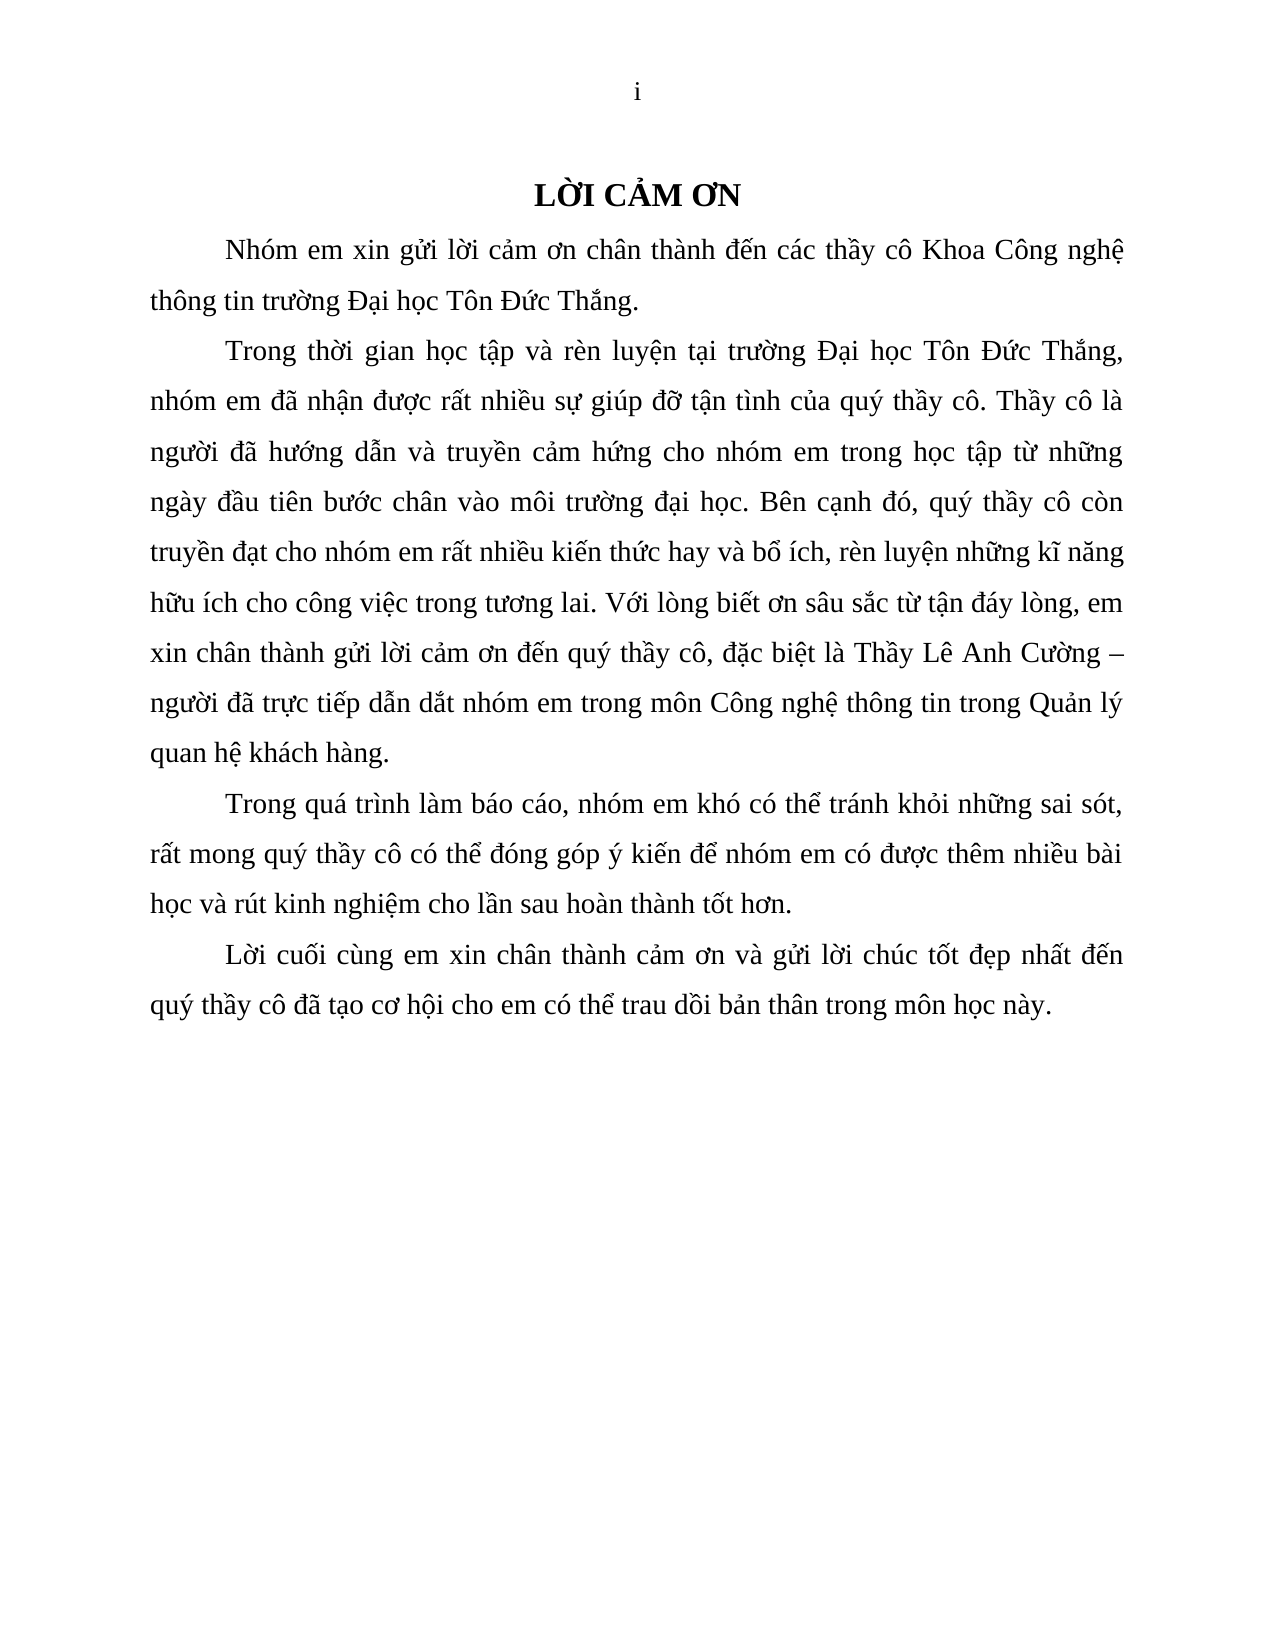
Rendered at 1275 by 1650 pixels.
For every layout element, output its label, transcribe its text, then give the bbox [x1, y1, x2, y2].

text Lời cuối cùng em xin chân thành cảm ơn và gửi lời chúc tốt đẹp nhất đến quý thầy cô đã tạo cơ hội cho em có thể trau dồi bản thân trong môn học này. [150, 937, 1125, 1021]
subtitle LỜI CẢM ƠN [150, 175, 1125, 213]
text Nhóm em xin gửi lời cảm ơn chân thành đến các thầy cô Khoa Công nghệ thông tin trường Đại học Tôn Đức Thắng. [150, 232, 1125, 316]
text Trong quá trình làm báo cáo, nhóm em khó có thể tránh khỏi những sai sót, rất mong quý thầy cô có thể đóng góp ý kiến để nhóm em có được thêm nhiều bài học và rút kinh nghiệm cho lần sau hoàn thành tốt hơn. [150, 786, 1125, 920]
text Trong thời gian học tập và rèn luyện tại trường Đại học Tôn Đức Thắng, nhóm em đã nhận được rất nhiều sự giúp đỡ tận tình của quý thầy cô. Thầy cô là người đã hướng dẫn và truyền cảm hứng cho nhóm em trong học tập từ những ngày đầu tiên bước chân vào môi trường đại học. Bên cạnh đó, quý thầy cô còn truyền đạt cho nhóm em rất nhiều kiến thức hay và bổ ích, rèn luyện những kĩ năng hữu ích cho công việc trong tương lai. Với lòng biết ơn sâu sắc từ tận đáy lòng, em xin chân thành gửi lời cảm ơn đến quý thầy cô, đặc biệt là Thầy Lê Anh Cường – người đã trực tiếp dẫn dắt nhóm em trong môn Công nghệ thông tin trong Quản lý quan hệ khách hàng. [150, 333, 1125, 769]
